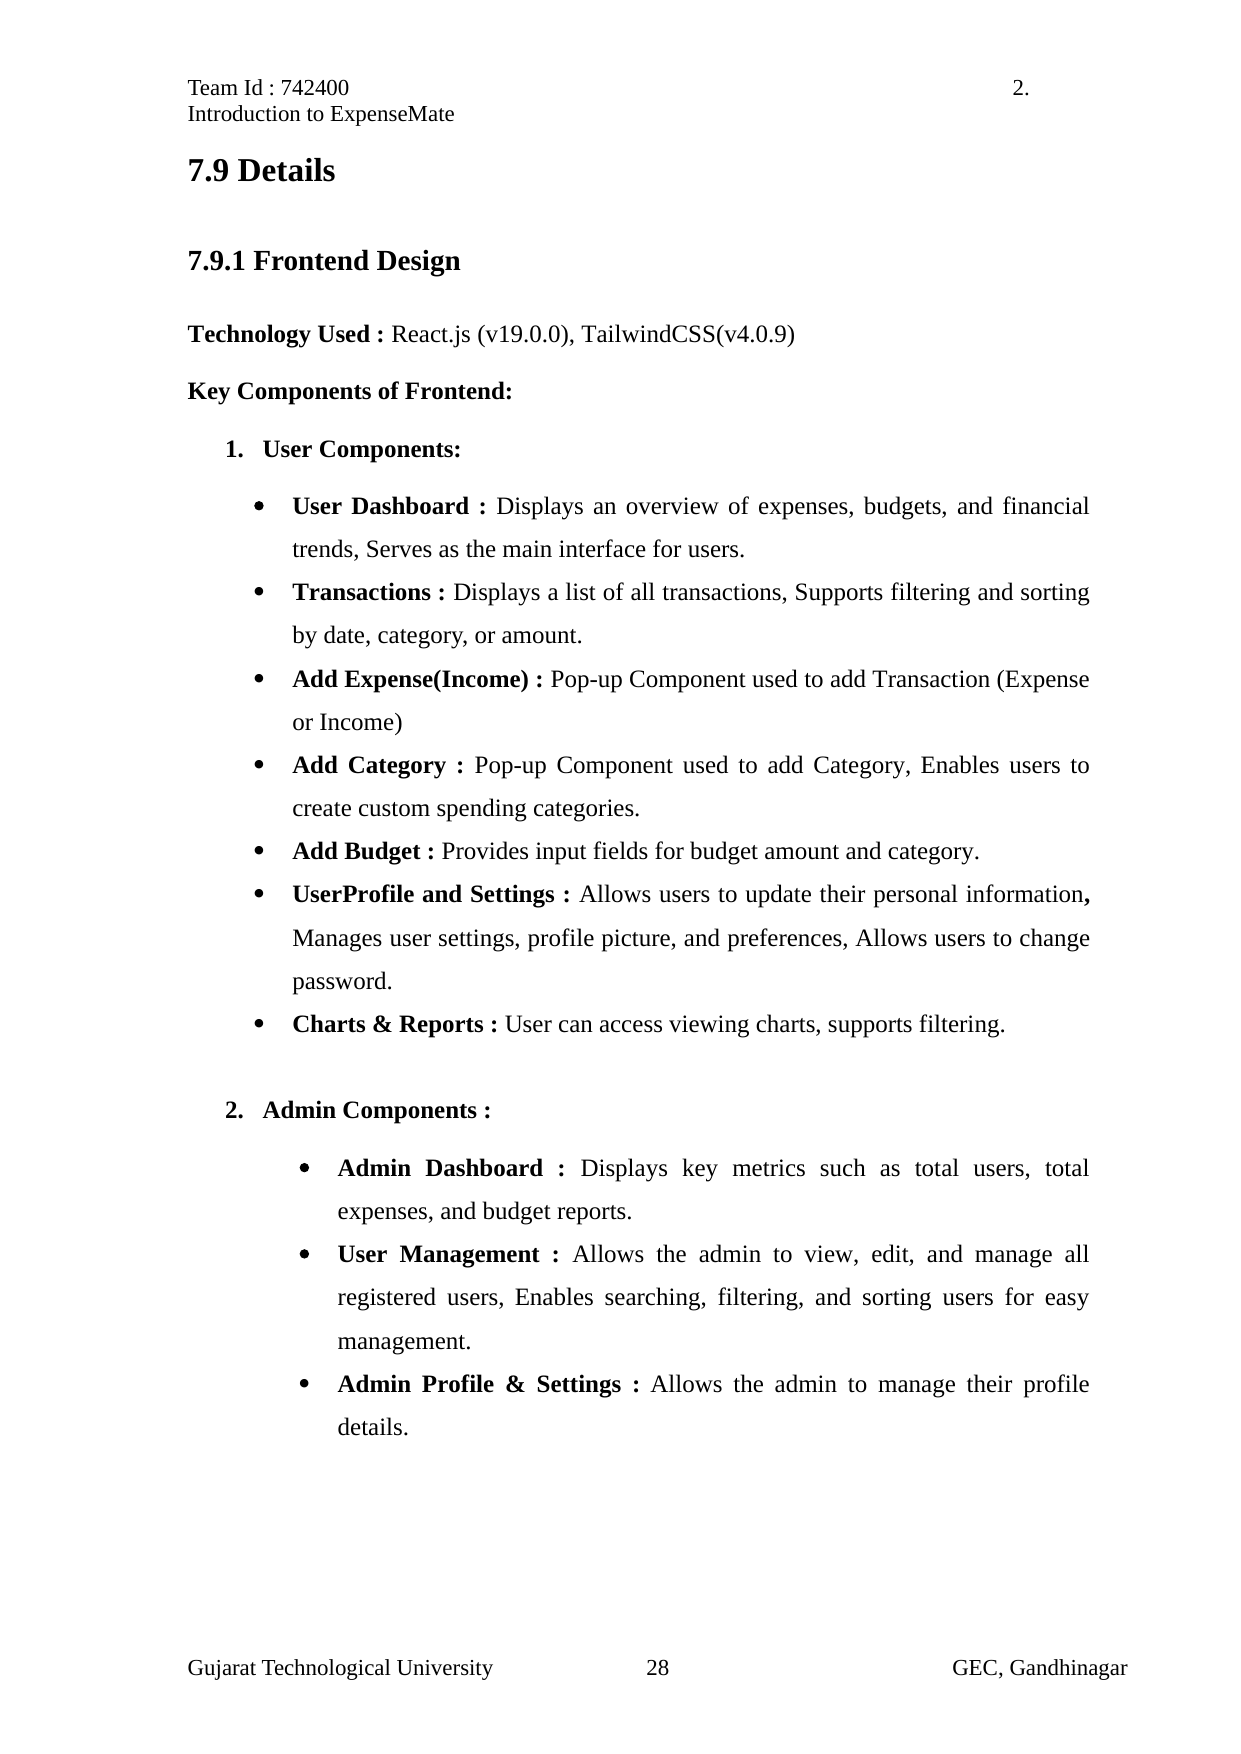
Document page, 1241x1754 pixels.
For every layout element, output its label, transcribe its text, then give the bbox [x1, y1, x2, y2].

list Transactions : Displays a list of all transactions, Supports filtering and sorting by date, category, or amount. [254, 577, 1090, 649]
subtitle 7.9 Details [187, 150, 1090, 188]
text Key Components of Frontend: [187, 376, 1090, 405]
list User Dashboard : Displays an overview of expenses, budgets, and financial trends, Serves as the main interface for users. [254, 491, 1090, 563]
list User Management : Allows the admin to view, edit, and manage all registered users, Enables searching, filtering, and sorting users for easy management. [300, 1239, 1090, 1355]
list Add Expense(Income) : Pop-up Component used to add Transaction (Expense or Income) [254, 664, 1090, 736]
list Admin Profile & Settings : Allows the admin to manage their profile details. [300, 1369, 1090, 1441]
subtitle 7.9.1 Frontend Design [187, 243, 1090, 277]
list User Components: [225, 434, 1090, 462]
list Add Category : Pop-up Component used to add Category, Enables users to create custom spending categories. [254, 750, 1090, 822]
list UserProfile and Settings : Allows users to update their personal information, Manages user settings, profile picture, and preferences, Allows users to change password. [254, 879, 1090, 995]
list Admin Dashboard : Displays key metrics such as total users, total expenses, and budget reports. [300, 1153, 1090, 1225]
list Admin Components : [225, 1096, 1090, 1124]
list Charts & Reports : User can access viewing charts, supports filtering. [254, 1009, 1090, 1038]
list Add Budget : Provides input fields for budget amount and category. [254, 836, 1090, 865]
text Technology Used : React.js (v19.0.0), TailwindCSS(v4.0.9) [187, 319, 1090, 347]
